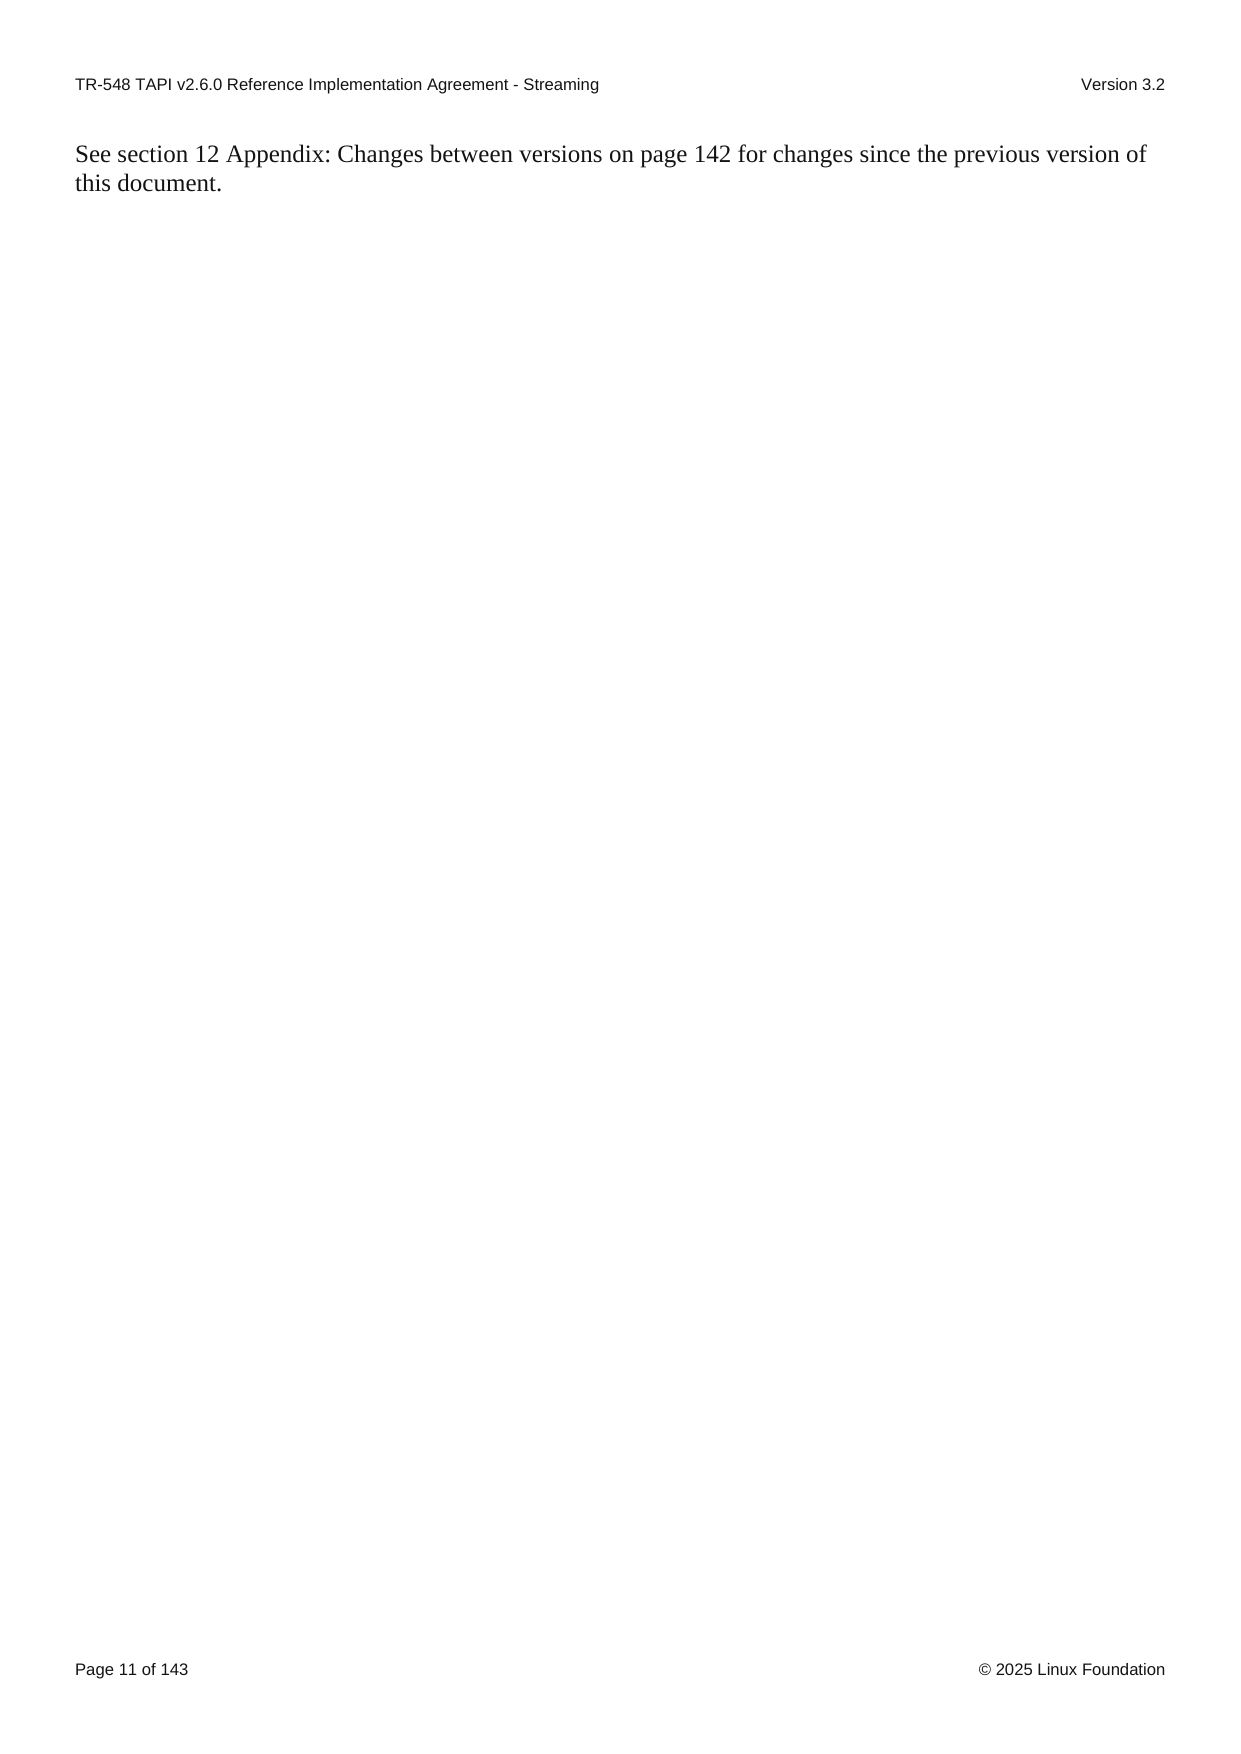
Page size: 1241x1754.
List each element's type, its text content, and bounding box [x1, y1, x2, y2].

text See section 12 Appendix: Changes between versions on page 148 for changes since the previous version of this document. [75, 139, 1165, 197]
